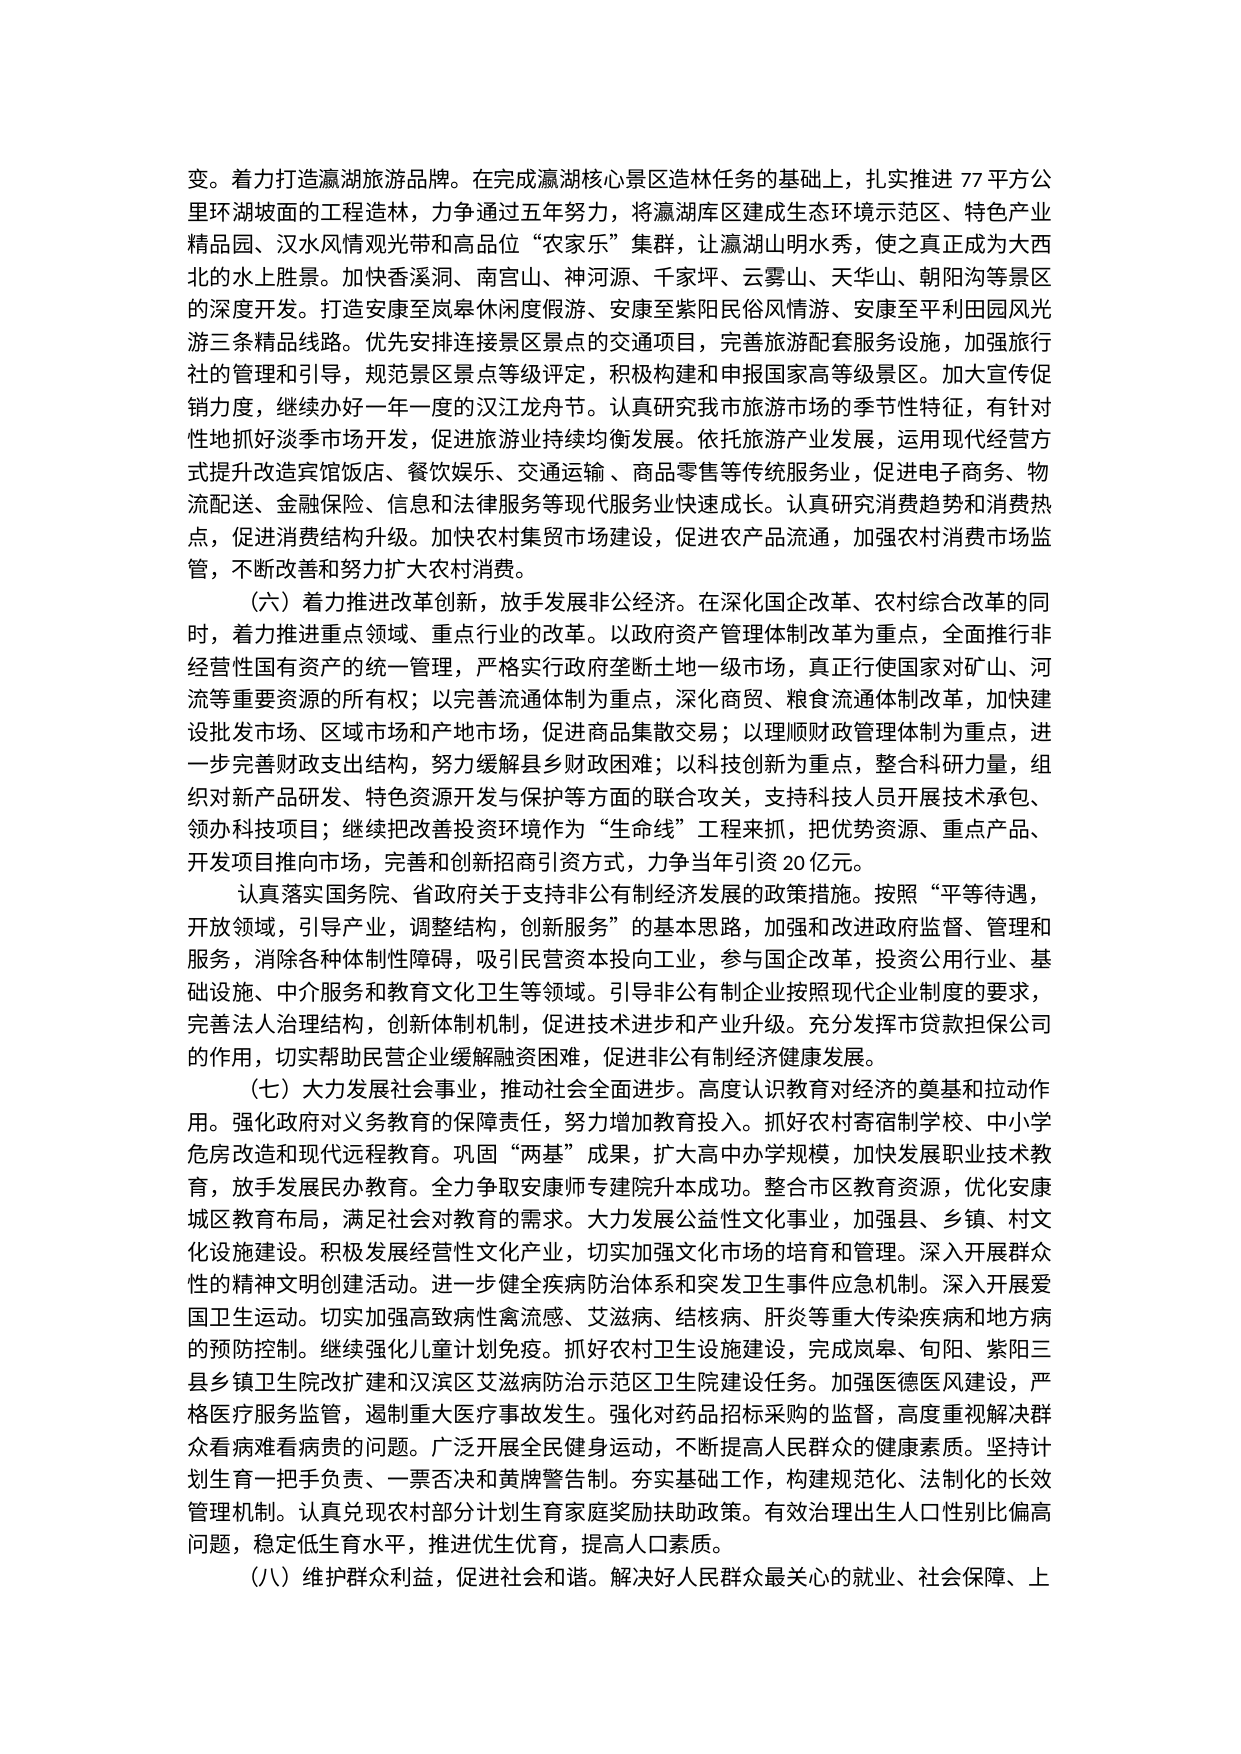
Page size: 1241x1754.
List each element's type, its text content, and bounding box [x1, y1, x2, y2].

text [187, 1559, 1053, 1592]
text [187, 162, 1053, 584]
text 认真落实国务院、省政府关于支持非公有制经济发展的政策措施。按照“平等待遇，开放领域，引导产业，调整结构，创新服务”的基本思路，加强和改进政府监督、管理和服务，消除各种体制性障碍，吸引民营资本投向工业，参与国企改革，投资公用行业、基础设施、中介服务和教育文化卫生等领域。引导非公有制企业按照现代企业制度的要求，完善法人治理结构，创新体制机制，促进技术进步和产业升级。充分发挥市贷款担保公司的作用，切实帮助民营企业缓解融资困难，促进非公有制经济健康发展。 [187, 877, 1053, 1072]
text （七）大力发展社会事业，推动社会全面进步。高度认识教育对经济的奠基和拉动作用。强化政府对义务教育的保障责任，努力增加教育投入。抓好农村寄宿制学校、中小学危房改造和现代远程教育。巩固“两基”成果，扩大高中办学规模，加快发展职业技术教育，放手发展民办教育。全力争取安康师专建院升本成功。整合市区教育资源，优化安康城区教育布局，满足社会对教育的需求。大力发展公益性文化事业，加强县、乡镇、村文化设施建设。积极发展经营性文化产业，切实加强文化市场的培育和管理。深入开展群众性的精神文明创建活动。进一步健全疾病防治体系和突发卫生事件应急机制。深入开展爱国卫生运动。切实加强高致病性禽流感、艾滋病、结核病、肝炎等重大传染疾病和地方病的预防控制。继续强化儿童计划免疫。抓好农村卫生设施建设，完成岚皋、旬阳、紫阳三县乡镇卫生院改扩建和汉滨区艾滋病防治示范区卫生院建设任务。加强医德医风建设，严格医疗服务监管，遏制重大医疗事故发生。强化对药品招标采购的监督，高度重视解决群众看病难看病贵的问题。广泛开展全民健身运动，不断提高人民群众的健康素质。坚持计划生育一把手负责、一票否决和黄牌警告制。夯实基础工作，构建规范化、法制化的长效管理机制。认真兑现农村部分计划生育家庭奖励扶助政策。有效治理出生人口性别比偏高问题，稳定低生育水平，推进优生优育，提高人口素质。 [187, 1072, 1053, 1559]
text （六）着力推进改革创新，放手发展非公经济。在深化国企改革、农村综合改革的同时，着力推进重点领域、重点行业的改革。以政府资产管理体制改革为重点，全面推行非经营性国有资产的统一管理，严格实行政府垄断土地一级市场，真正行使国家对矿山、河流等重要资源的所有权；以完善流通体制为重点，深化商贸、粮食流通体制改革，加快建设批发市场、区域市场和产地市场，促进商品集散交易；以理顺财政管理体制为重点，进一步完善财政支出结构，努力缓解县乡财政困难；以科技创新为重点，整合科研力量，组织对新产品研发、特色资源开发与保护等方面的联合攻关，支持科技人员开展技术承包、领办科技项目；继续把改善投资环境作为“生命线”工程来抓，把优势资源、重点产品、开发项目推向市场，完善和创新招商引资方式，力争当年引资20亿元。 [187, 584, 1053, 877]
